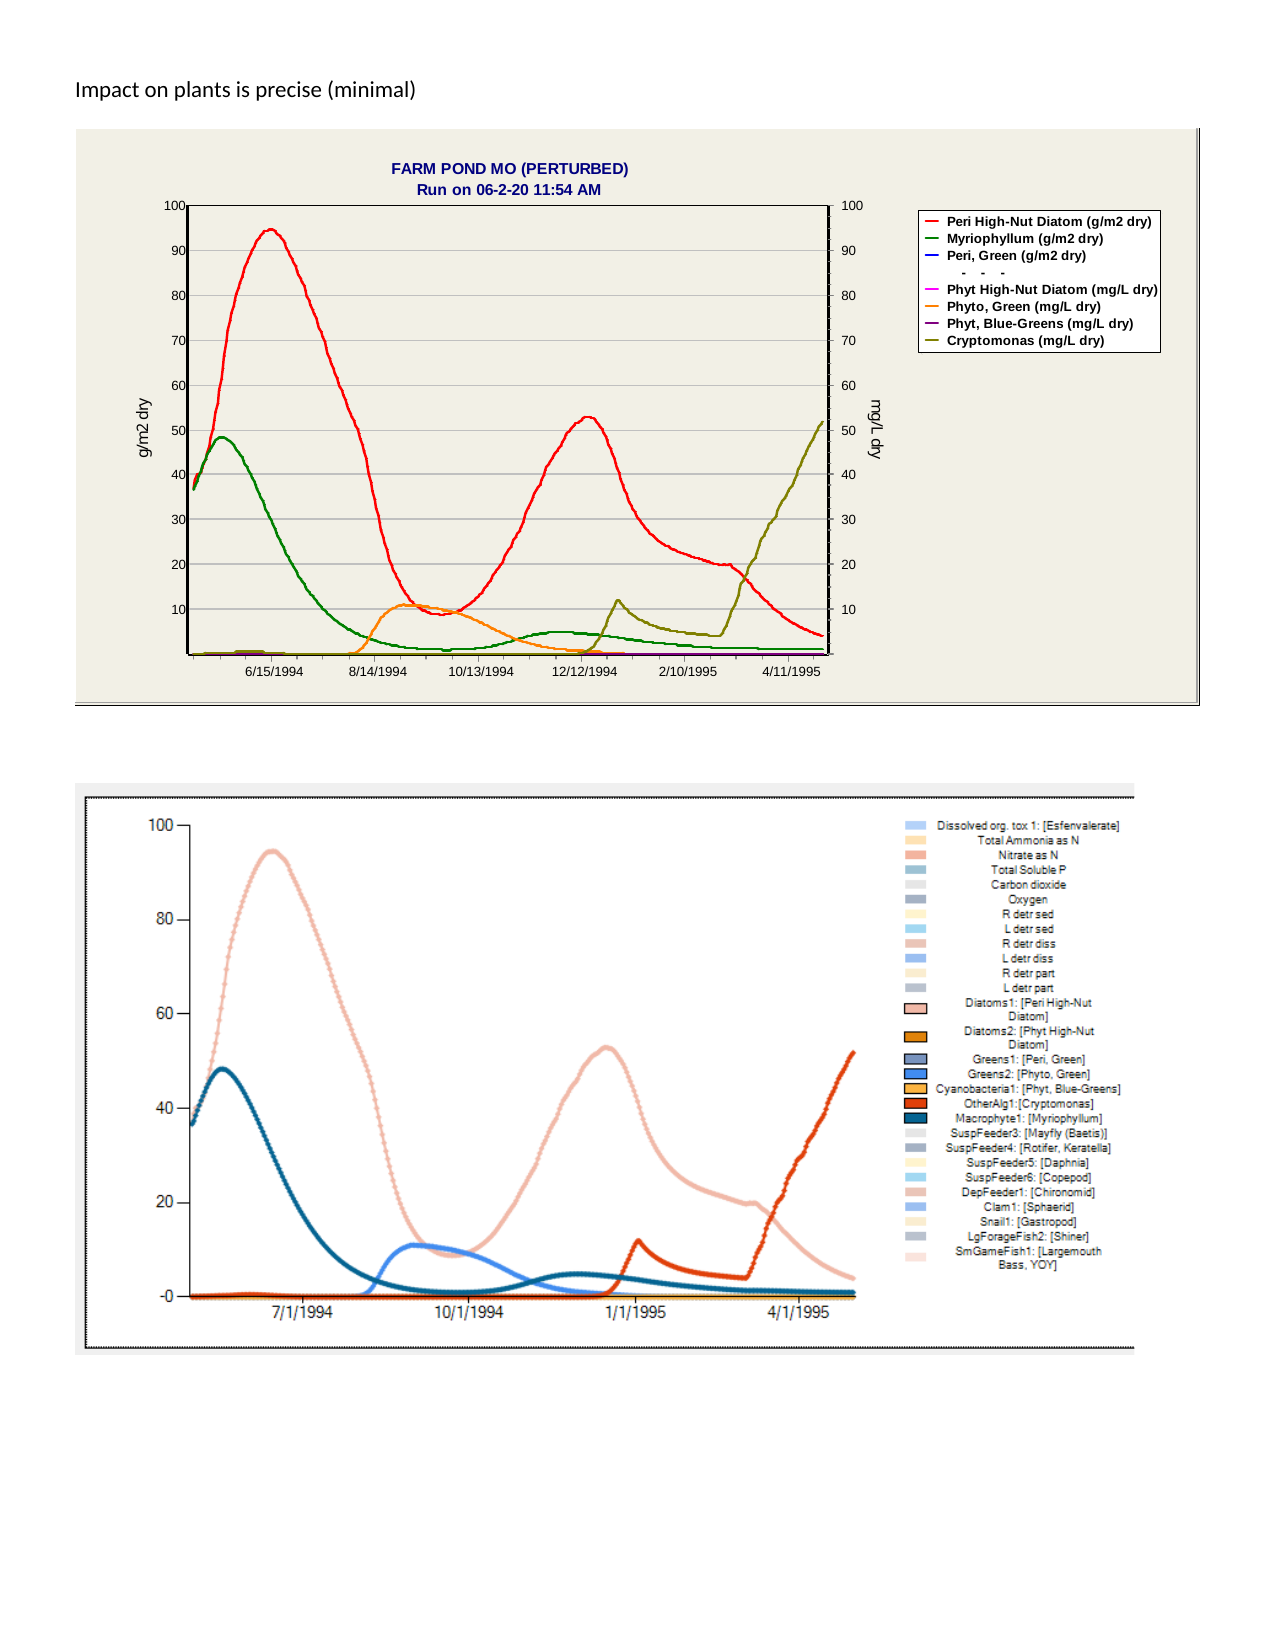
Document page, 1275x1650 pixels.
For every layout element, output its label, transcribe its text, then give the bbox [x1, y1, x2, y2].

text Impact on plants is precise (minimal) [75, 75, 1200, 103]
picture [75, 783, 1135, 1355]
